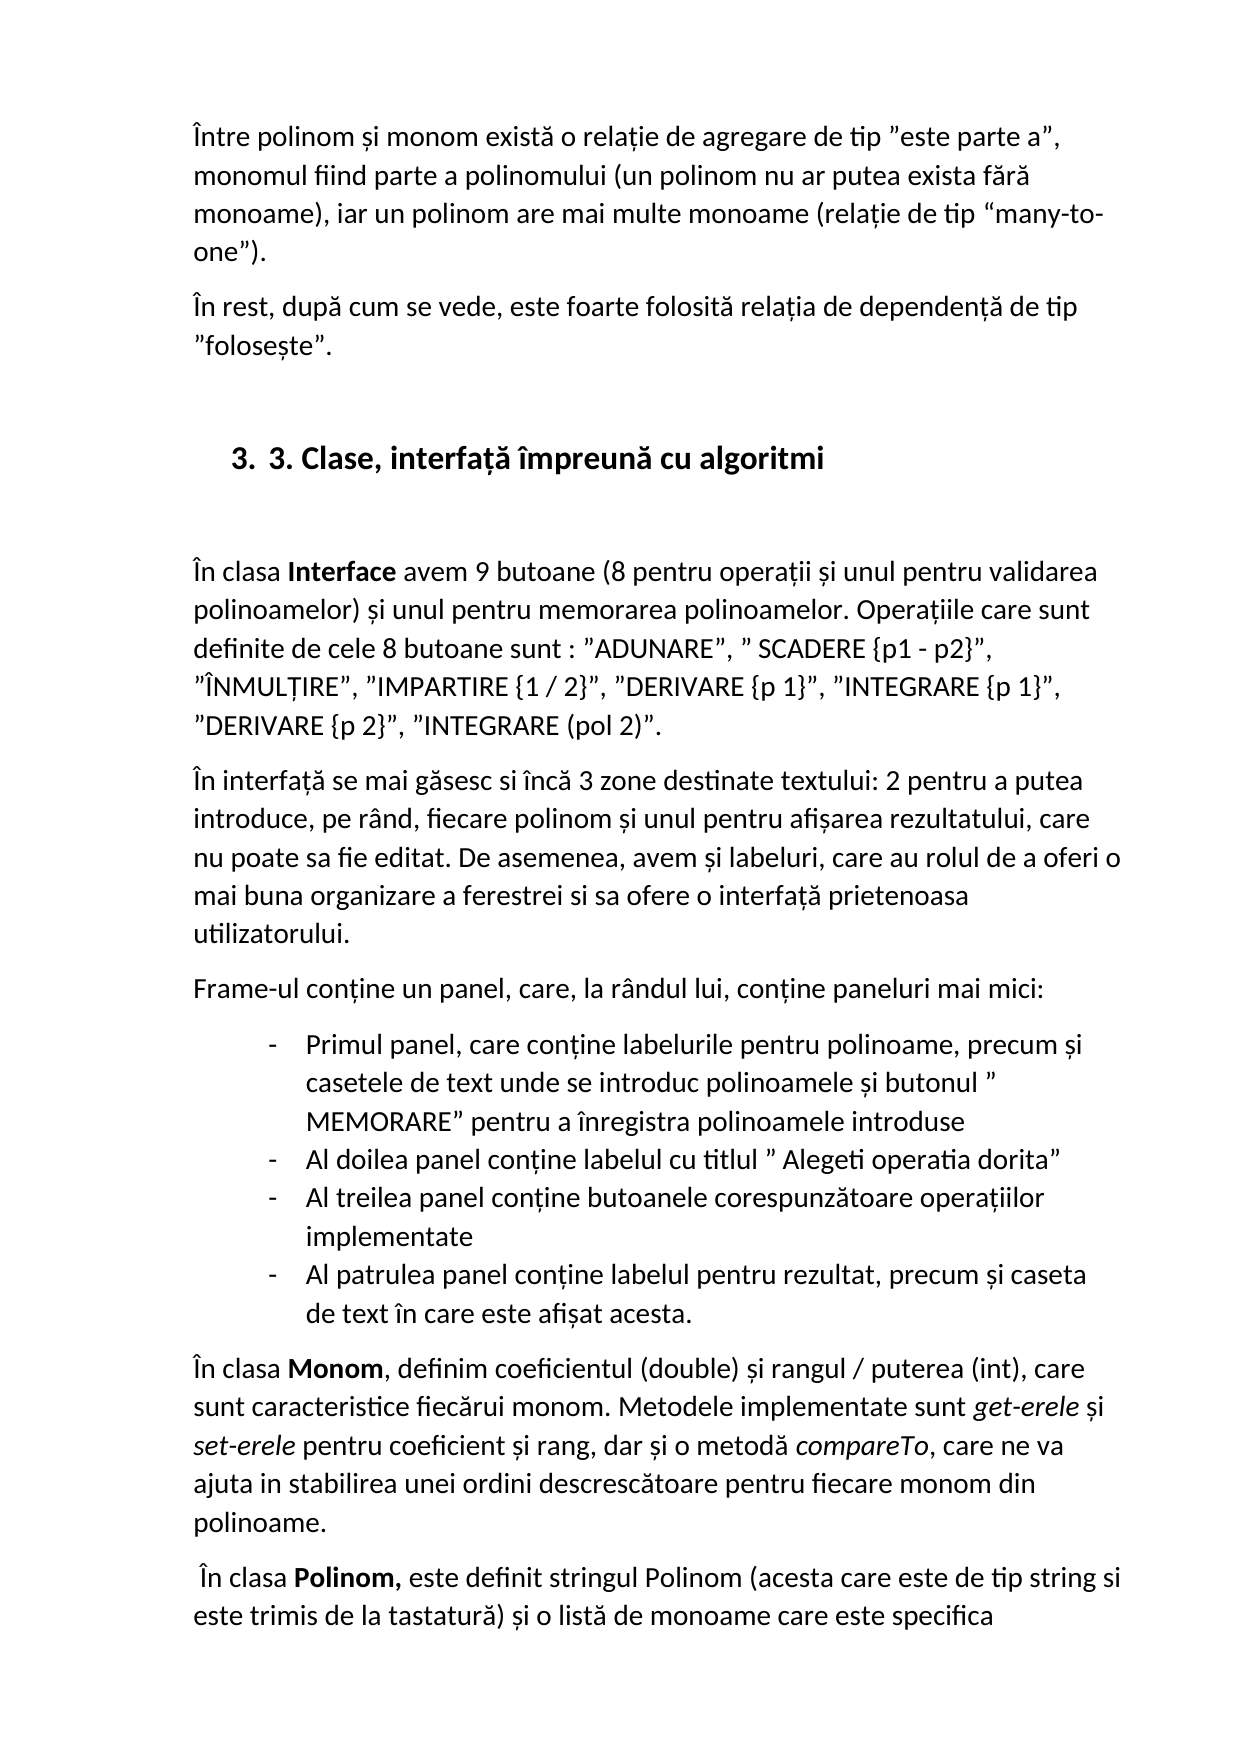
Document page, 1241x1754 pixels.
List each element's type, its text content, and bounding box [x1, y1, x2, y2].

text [193, 1559, 1122, 1633]
text Frame-ul conține un panel, care, la rândul lui, conține paneluri mai mici: [193, 971, 1122, 1006]
list Al patrulea panel conține labelul pentru rezultat, precum și caseta de text în care este afișat acesta. [268, 1256, 1122, 1330]
text Între polinom și monom există o relație de agregare de tip ”este parte a”, monomul fiind parte a polinomului (un polinom nu ar putea exista fără monoame), iar un polinom are mai multe monoame (relație de tip “many-to-one”). [193, 118, 1122, 269]
text În clasa Monom, definim coeficientul (double) și rangul / puterea (int), care sunt caracteristice fiecărui monom. Metodele implementate sunt get-erele și set-erele pentru coeficient și rang, dar și o metodă compareTo, care ne va ajuta in stabilirea unei ordini descrescătoare pentru fiecare monom din polinoame. [193, 1350, 1122, 1539]
text În interfață se mai găsesc si încă 3 zone destinate textului: 2 pentru a putea introduce, pe rând, fiecare polinom și unul pentru afișarea rezultatului, care nu poate sa fie editat. De asemenea, avem și labeluri, care au rolul de a oferi o mai buna organizare a ferestrei si sa ofere o interfață prietenoasa utilizatorului. [193, 762, 1122, 951]
list Al treilea panel conține butoanele corespunzătoare operațiilor implementate [268, 1179, 1122, 1253]
text În clasa Interface avem 9 butoane (8 pentru operații și unul pentru validarea polinoamelor) și unul pentru memorarea polinoamelor. Operațiile care sunt definite de cele 8 butoane sunt : ”ADUNARE”, ” SCADERE {p1 - p2}”, ”ÎNMULȚIRE”, ”IMPARTIRE {1 / 2}”, ”DERIVARE {p 1}”, ”INTEGRARE {p 1}”, ”DERIVARE {p 2}”, ”INTEGRARE (pol 2)”. [193, 553, 1122, 742]
list Al doilea panel conține labelul cu titlul ” Alegeti operatia dorita” [268, 1141, 1122, 1177]
list Primul panel, care conține labelurile pentru polinoame, precum și casetele de text unde se introduc polinoamele și butonul ” MEMORARE” pentru a înregistra polinoamele introduse [268, 1026, 1122, 1138]
text În rest, după cum se vede, este foarte folosită relația de dependență de tip ”folosește”. [193, 288, 1122, 363]
list 3. Clase, interfață împreună cu algoritmi [231, 437, 1122, 478]
